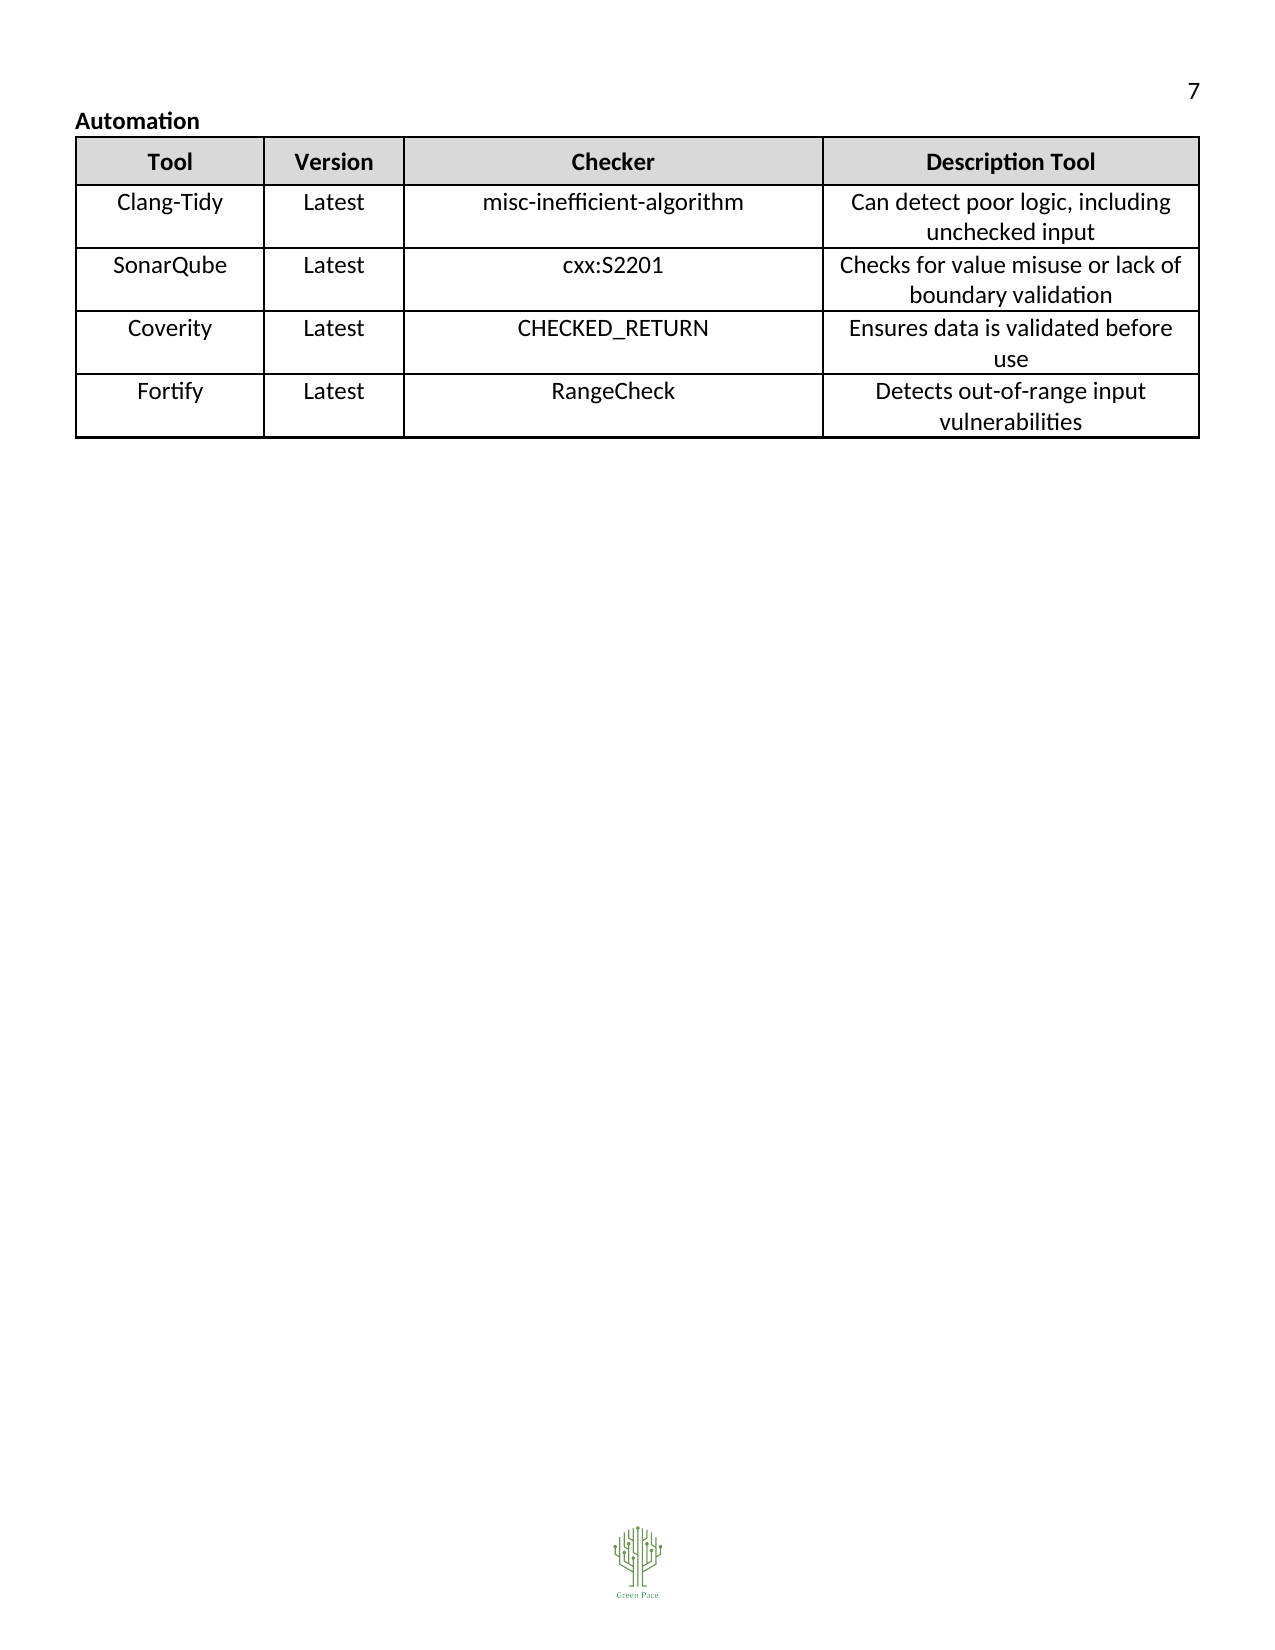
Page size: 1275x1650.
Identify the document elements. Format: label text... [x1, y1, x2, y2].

table_cell RangeCheck [405, 375, 822, 436]
table_cell CHECKED_RETURN [405, 312, 822, 373]
table_cell Latest [265, 249, 403, 310]
table_cell Fortify [77, 375, 263, 436]
table_cell Coverity [77, 312, 263, 373]
table_cell misc-inefficient-algorithm [405, 186, 822, 247]
table_header Checker [405, 138, 822, 184]
text Automation [75, 106, 1200, 136]
table_cell Can detect poor logic, including unchecked input [824, 186, 1198, 247]
table_header Tool [77, 138, 263, 184]
table_cell Detects out-of-range input vulnerabilities [824, 375, 1198, 436]
table_cell Checks for value misuse or lack of boundary validation [824, 249, 1198, 310]
table_header Description Tool [824, 138, 1198, 184]
table_cell SonarQube [77, 249, 263, 310]
table_cell Clang-Tidy [77, 186, 263, 247]
table_cell cxx:S2201 [405, 249, 822, 310]
table_cell Ensures data is validated before use [824, 312, 1198, 373]
table_cell Latest [265, 375, 403, 436]
table_cell Latest [265, 186, 403, 247]
table_cell Latest [265, 312, 403, 373]
table_header Version [265, 138, 403, 184]
picture [605, 1521, 670, 1606]
